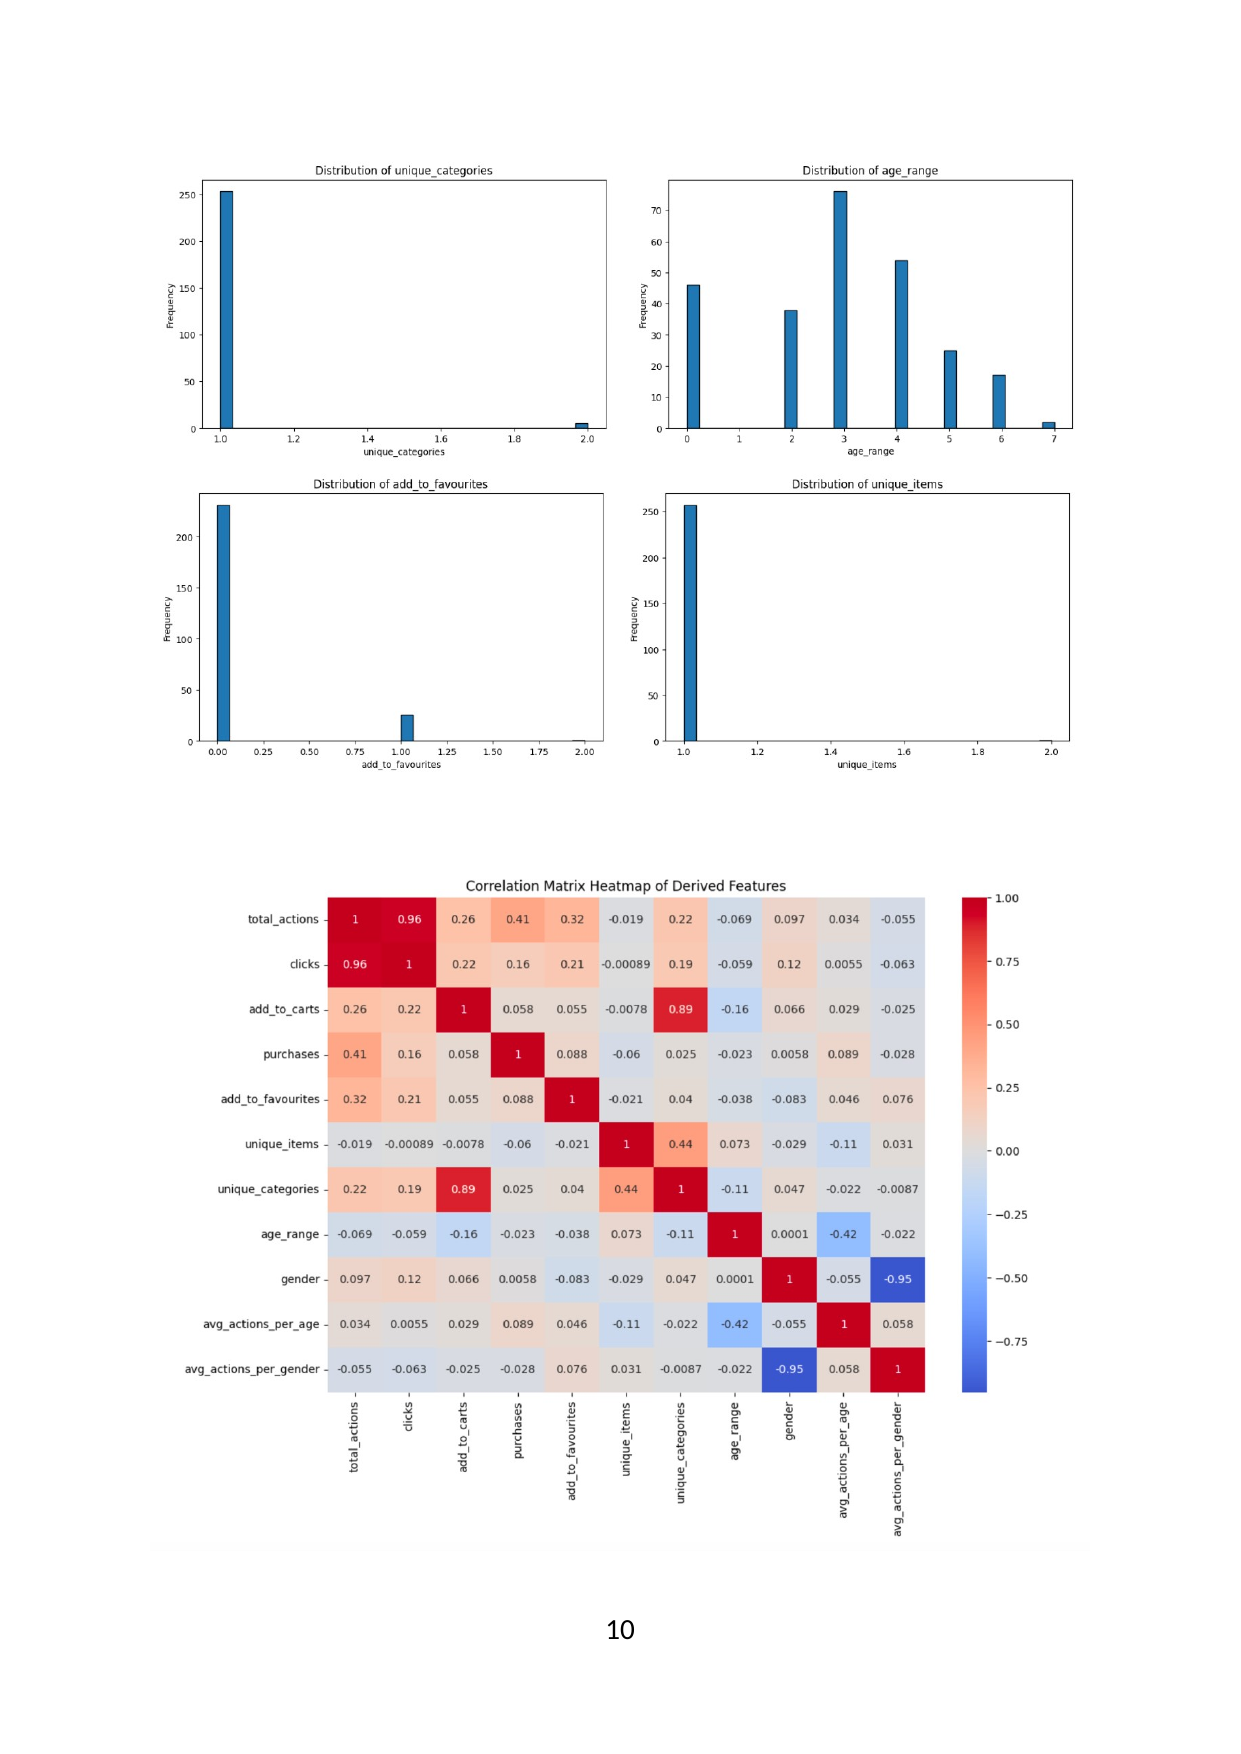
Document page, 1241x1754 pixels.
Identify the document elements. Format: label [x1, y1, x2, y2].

picture [150, 802, 1091, 1551]
picture [150, 149, 1091, 785]
